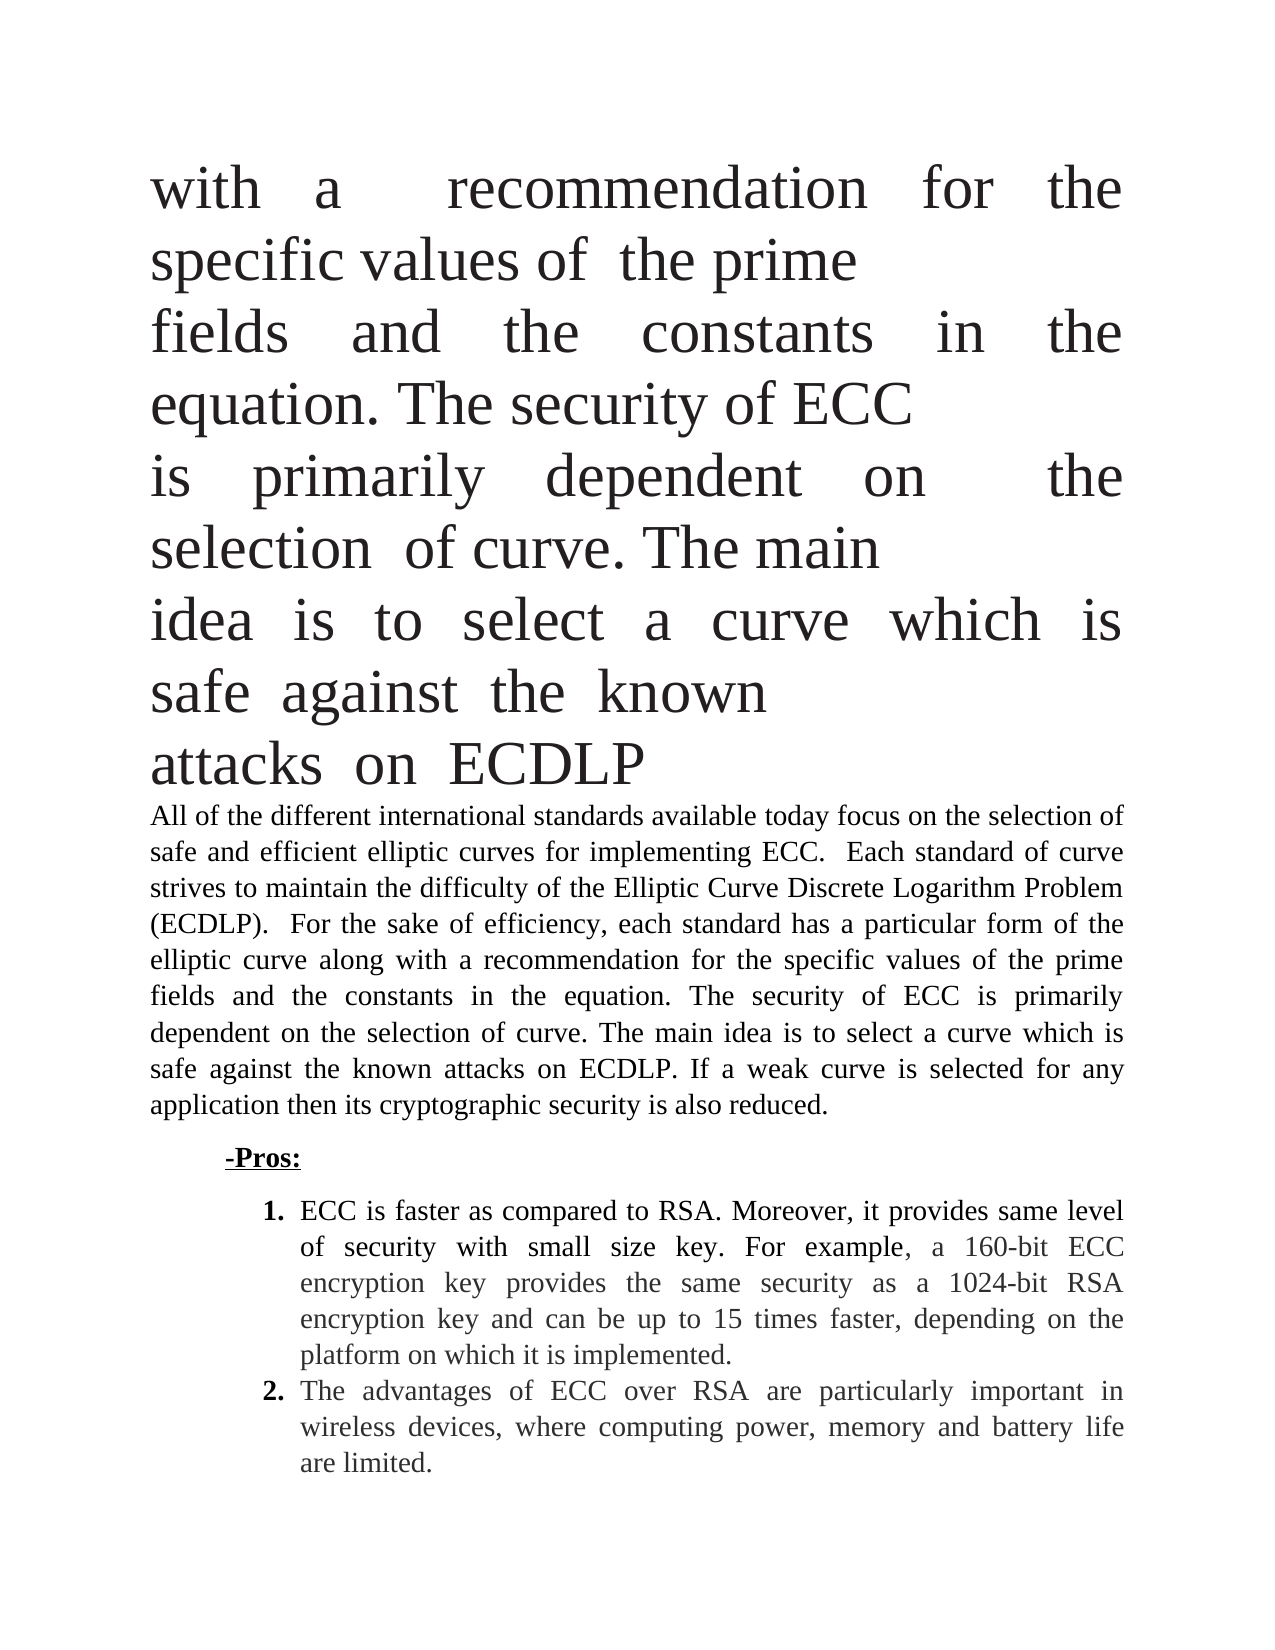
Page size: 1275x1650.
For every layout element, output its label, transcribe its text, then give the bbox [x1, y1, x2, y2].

text All of the different international standards available today focus on the selection of safe and efficient elliptic curves for implementing ECC. Each standard of curve strives to maintain the difficulty of the Elliptic Curve Discrete Logarithm Problem (ECDLP). For the sake of efficiency, each standard has a particular form of the elliptic curve along with a recommendation for the specific values of the prime fields and the constants in the equation. The security of ECC is primarily dependent on the selection of curve. The main idea is to select a curve which is safe against the known attacks on ECDLP. If a weak curve is selected for any application then its cryptographic security is also reduced. [150, 798, 1125, 1121]
text with a recommendation for the specific values of the prime [150, 150, 1125, 294]
list The advantages of ECC over RSA are particularly important in wireless devices, where computing power, memory and battery life are limited. [262, 1373, 1125, 1479]
list ECC is faster as compared to RSA. Moreover, it provides same level of security with small size key. For example, a 160-bit ECC encryption key provides the same security as a 1024-bit RSA encryption key and can be up to 15 times faster, depending on the platform on which it is implemented. [262, 1193, 1125, 1371]
text attacks on ECDLP [150, 726, 1125, 798]
text is primarily dependent on the selection of curve. The main [150, 438, 1125, 582]
text -Pros: [150, 1140, 1125, 1173]
text fields and the constants in the equation. The security of ECC [150, 294, 1125, 438]
text idea is to select a curve which is safe against the known [150, 582, 1125, 726]
